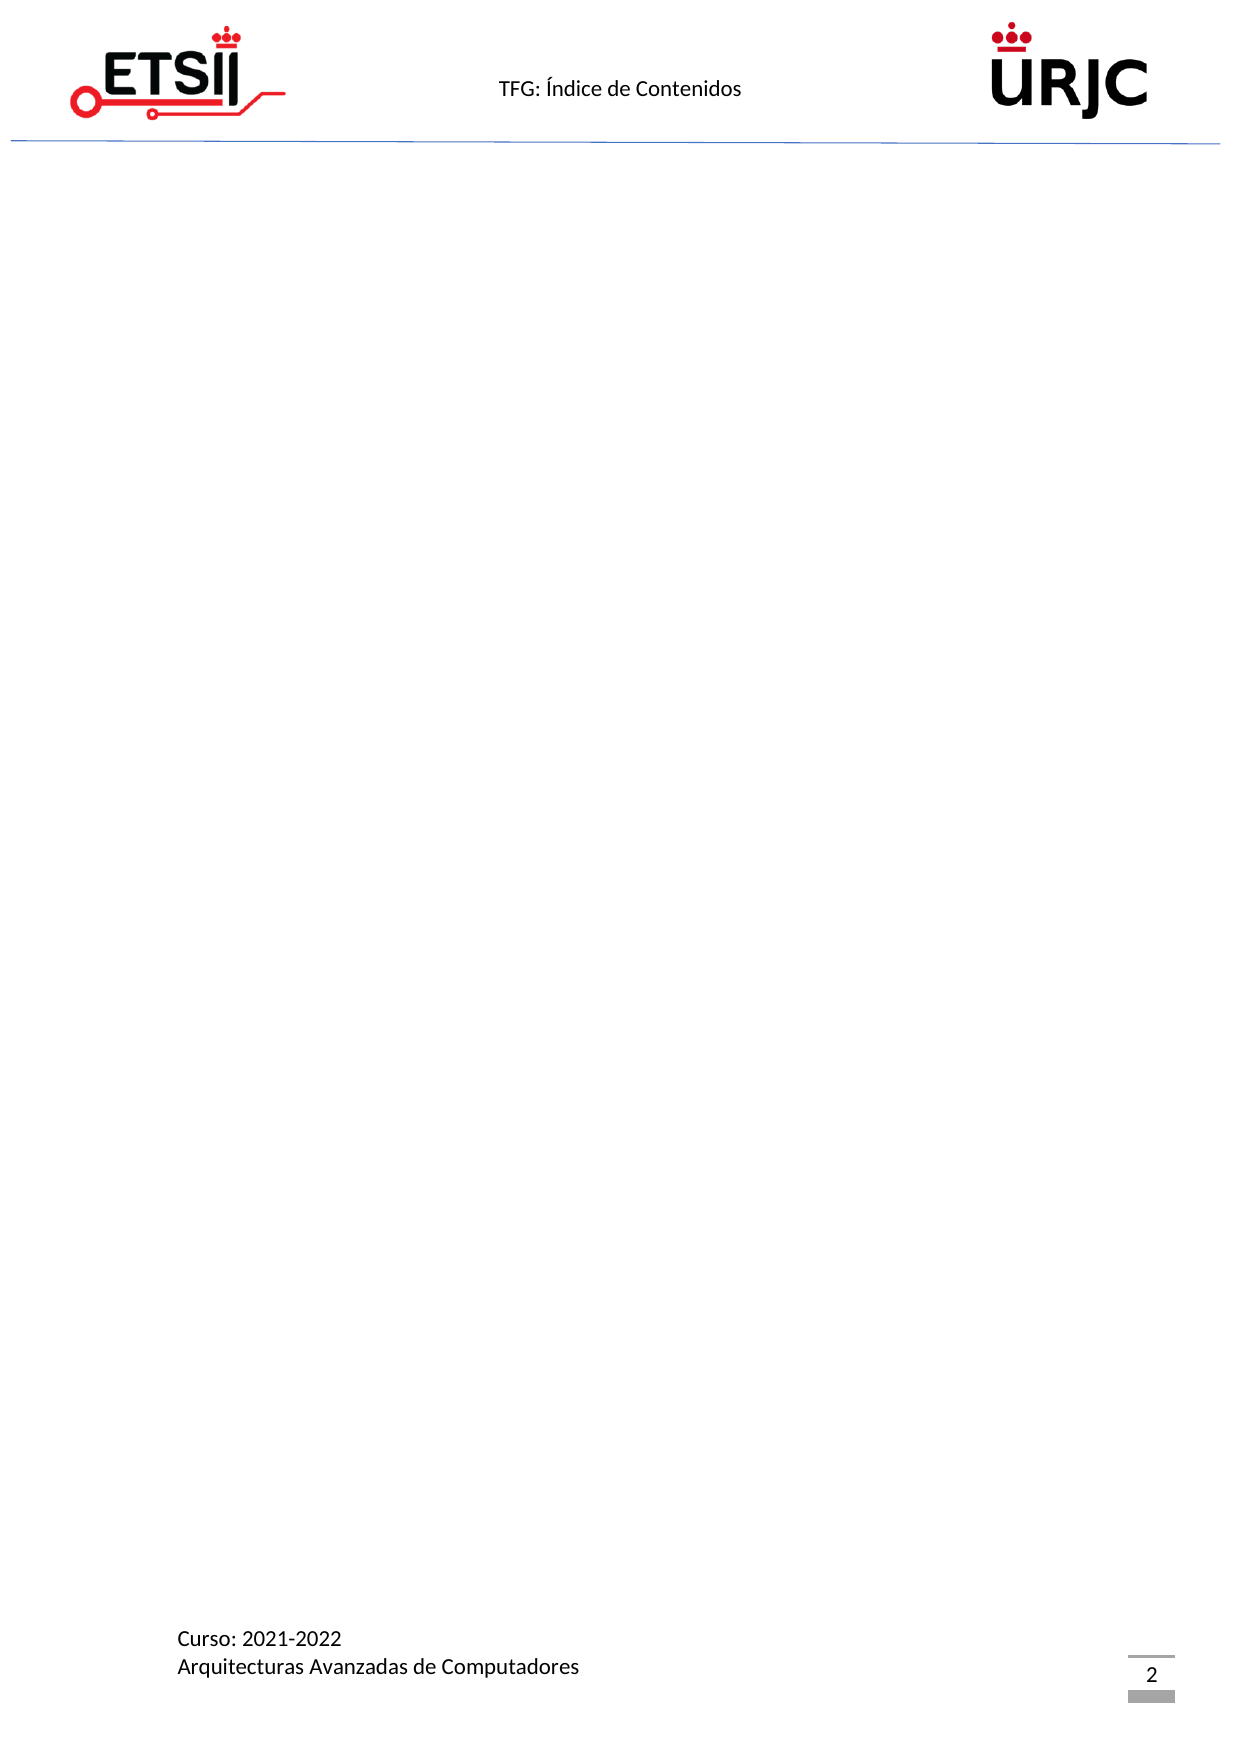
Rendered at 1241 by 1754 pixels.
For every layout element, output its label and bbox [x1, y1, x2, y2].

picture [70, 26, 288, 122]
picture [971, 15, 1168, 126]
